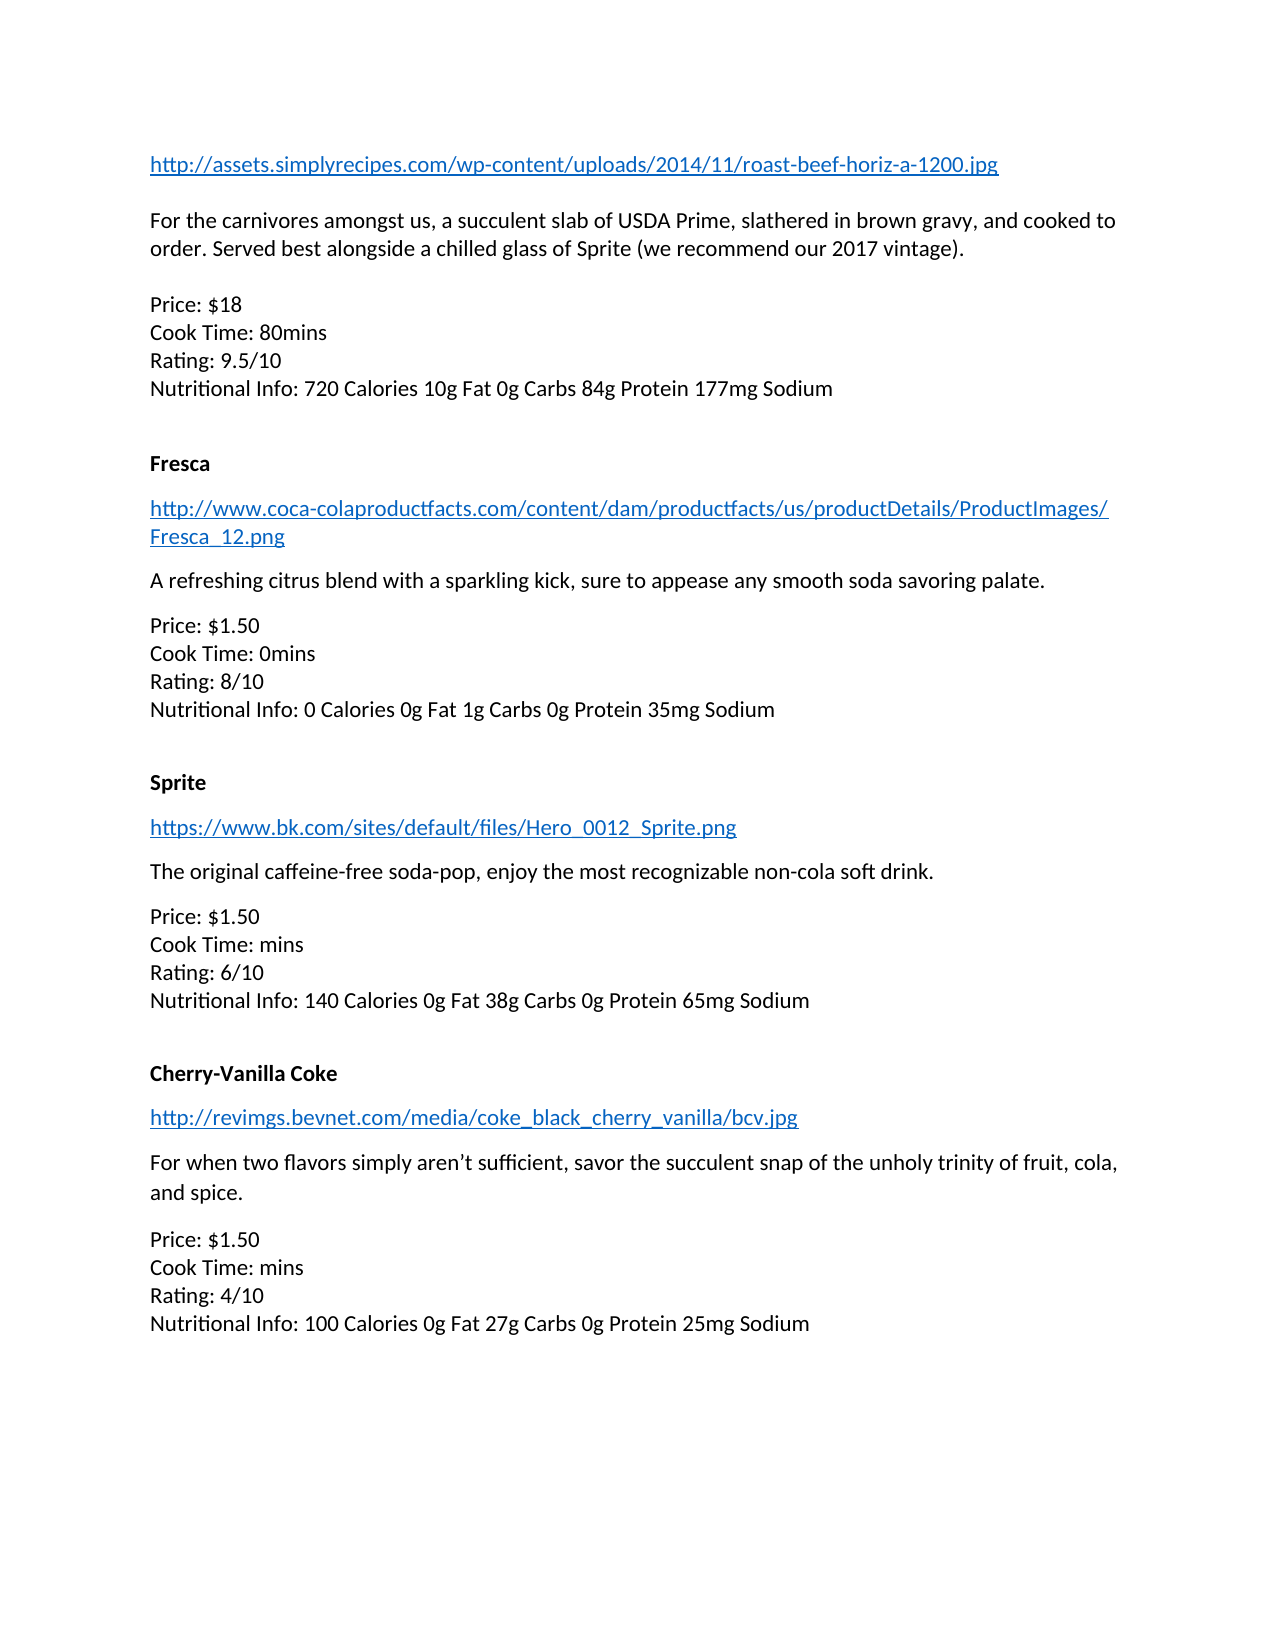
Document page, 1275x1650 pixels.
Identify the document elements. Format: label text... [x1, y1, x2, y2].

text Fresca [150, 449, 1125, 477]
text Cook Time: 0mins [150, 639, 1125, 667]
text Nutritional Info: 100 Calories 0g Fat 27g Carbs 0g Protein 25mg Sodium [150, 1309, 1125, 1337]
text Sprite [150, 768, 1125, 796]
text Cook Time: 80mins [150, 318, 1125, 346]
text http://revimgs.bevnet.com/media/coke_black_cherry_vanilla/bcv.jpg [150, 1103, 1125, 1131]
text For when two flavors simply aren’t sufficient, savor the succulent snap of the unholy trinity of fruit, cola, and spice. [150, 1148, 1125, 1206]
text The original caffeine-free soda-pop, enjoy the most recognizable non-cola soft drink. [150, 857, 1125, 885]
text Rating: 4/10 [150, 1281, 1125, 1309]
text A refreshing citrus blend with a sparkling kick, sure to appease any smooth soda savoring palate. [150, 566, 1125, 594]
text Rating: 6/10 [150, 958, 1125, 986]
text Cook Time: mins [150, 930, 1125, 958]
text Cherry-Vanilla Coke [150, 1059, 1125, 1087]
text Nutritional Info: 140 Calories 0g Fat 38g Carbs 0g Protein 65mg Sodium [150, 986, 1125, 1014]
text Price: $1.50 [150, 1225, 1125, 1253]
text For the carnivores amongst us, a succulent slab of USDA Prime, slathered in brown gravy, and cooked to order. Served best alongside a chilled glass of Sprite (we recommend our 2017 vintage). [150, 206, 1125, 262]
text Rating: 8/10 [150, 667, 1125, 695]
text Price: $1.50 [150, 902, 1125, 930]
text Price: $1.50 [150, 611, 1125, 639]
text Nutritional Info: 720 Calories 10g Fat 0g Carbs 84g Protein 177mg Sodium [150, 374, 1125, 402]
text Cook Time: mins [150, 1253, 1125, 1281]
text http://assets.simplyrecipes.com/wp-content/uploads/2014/11/roast-beef-horiz-a-1200.jpg [150, 150, 1125, 178]
text Price: $18 [150, 290, 1125, 318]
text https://www.bk.com/sites/default/files/Hero_0012_Sprite.png [150, 813, 1125, 841]
text Rating: 9.5/10 [150, 346, 1125, 374]
text http://www.coca-colaproductfacts.com/content/dam/productfacts/us/productDetails/ProductImages/Fresca_12.png [150, 494, 1125, 550]
text Nutritional Info: 0 Calories 0g Fat 1g Carbs 0g Protein 35mg Sodium [150, 695, 1125, 723]
